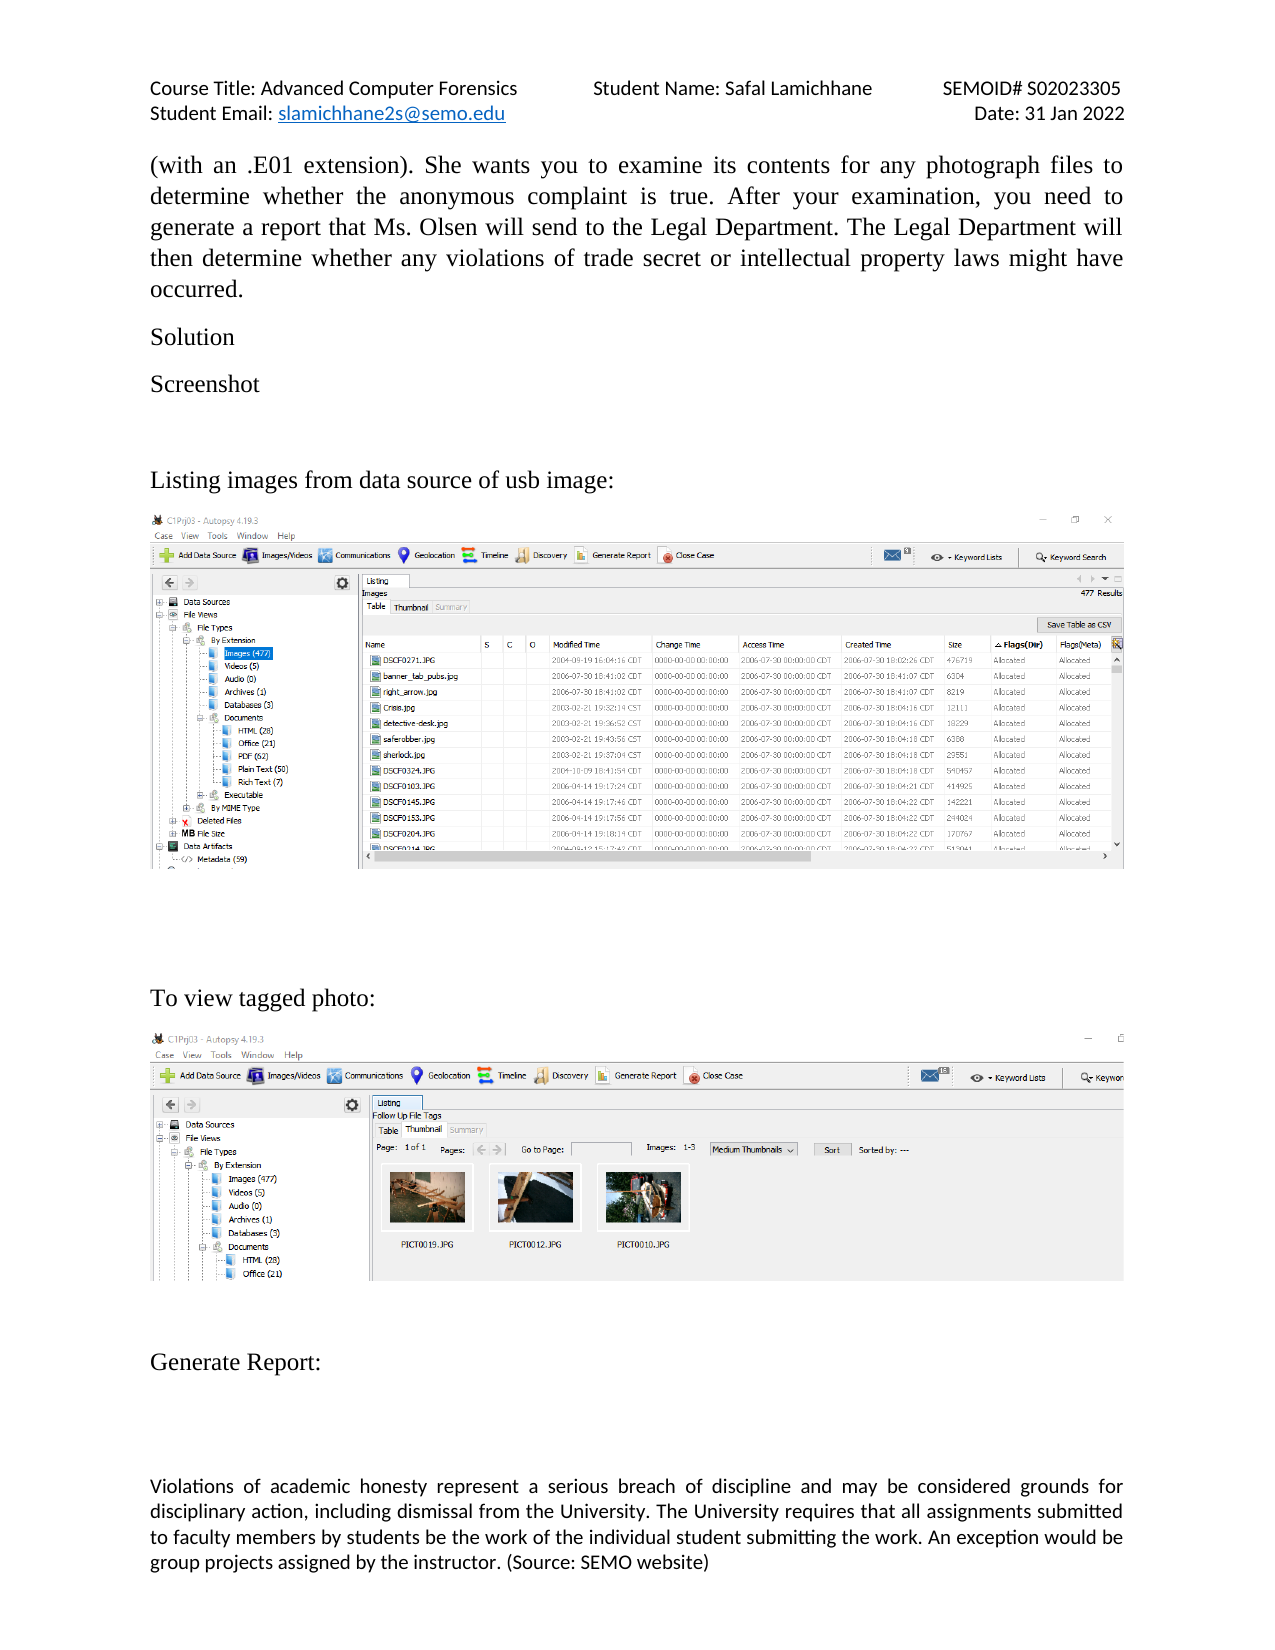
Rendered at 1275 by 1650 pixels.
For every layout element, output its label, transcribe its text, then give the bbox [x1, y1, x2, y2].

text Screenshot [150, 369, 1125, 398]
text To view tagged photo: [150, 983, 1125, 1012]
text Generate Report: [150, 1347, 1125, 1376]
text Listing images from data source of usb image: [150, 465, 1125, 494]
picture [150, 1031, 1124, 1281]
picture [150, 512, 1124, 869]
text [150, 150, 1125, 303]
text Solution [150, 322, 1125, 351]
